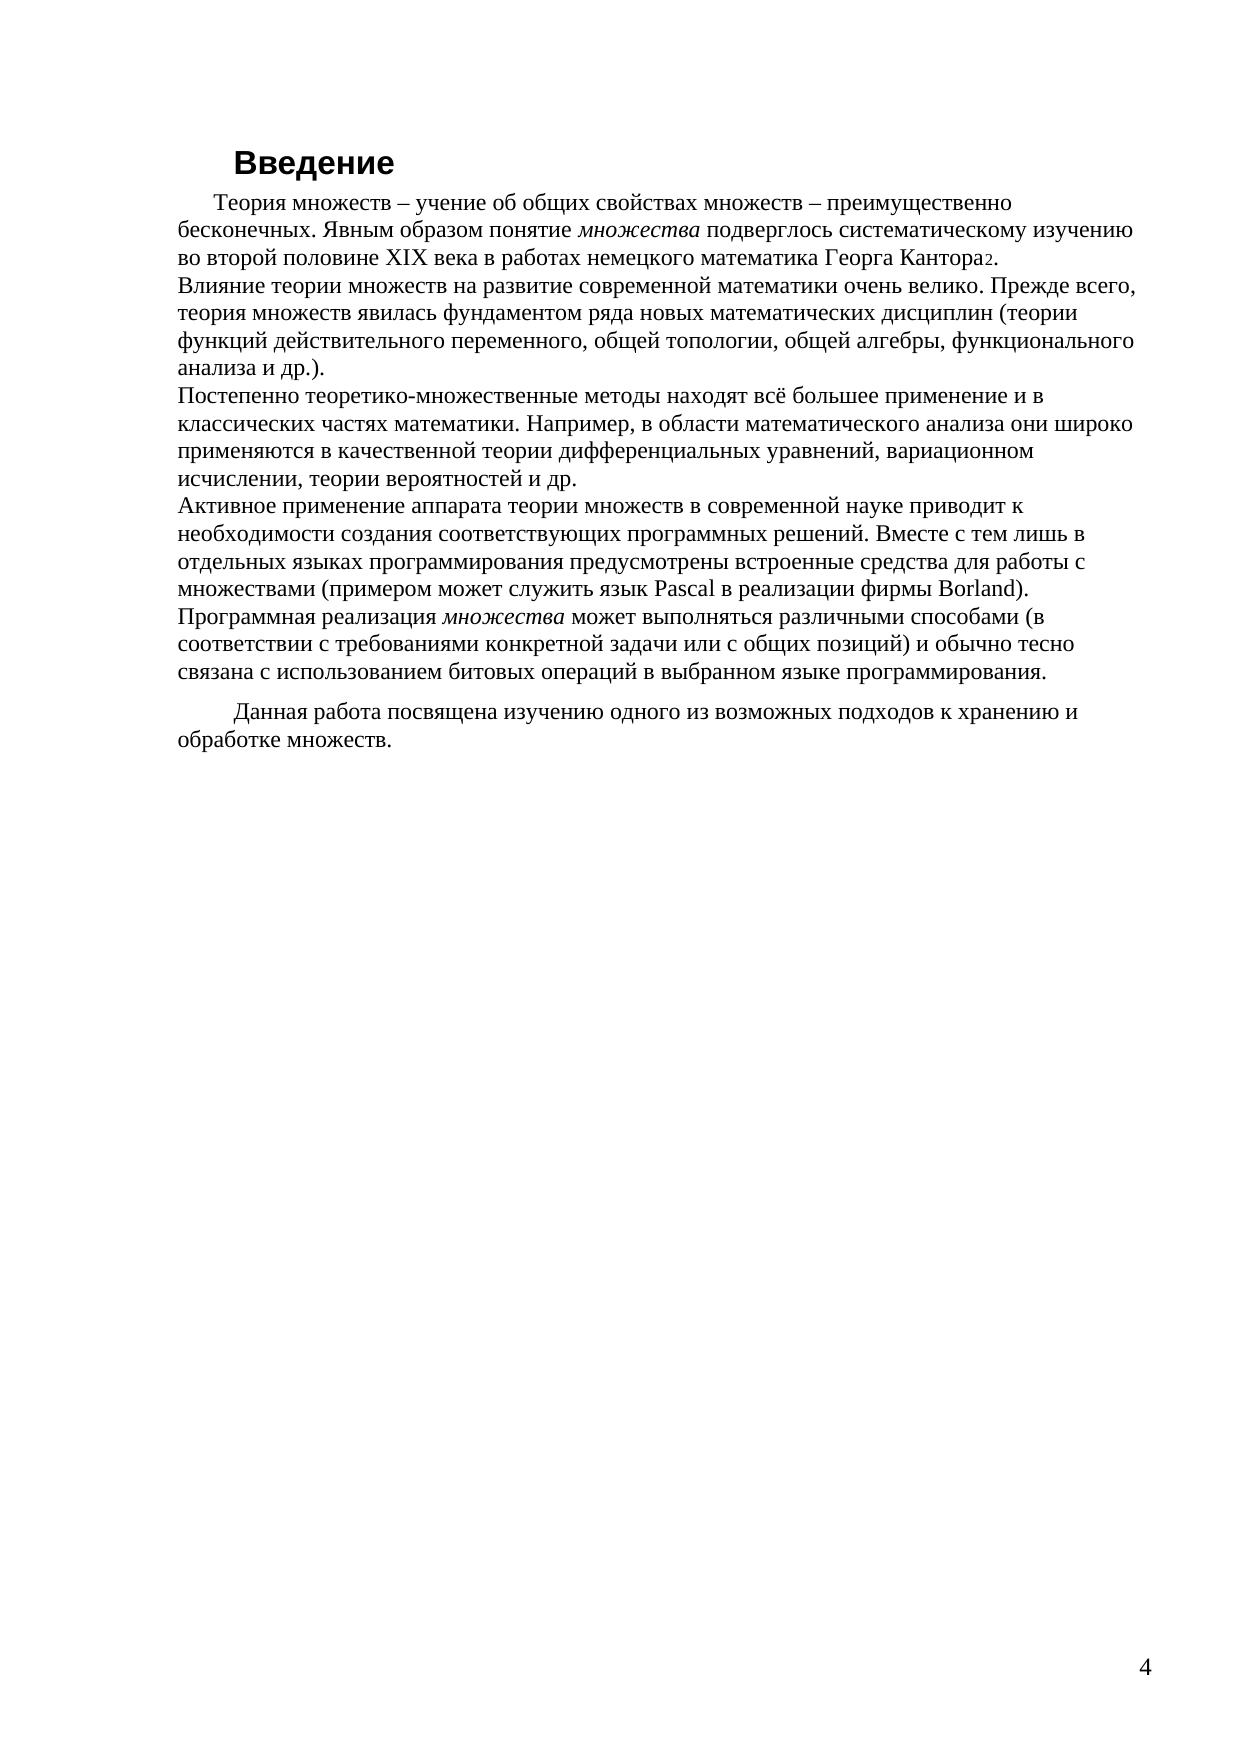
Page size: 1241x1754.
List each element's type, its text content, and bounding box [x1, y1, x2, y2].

text Постепенно теоретико-множественные методы находят всё большее применение и в классических частях математики. Например, в области математического анализа они широко применяются в качественной теории дифференциальных уравнений, вариационном исчислении, теории вероятностей и др. [177, 381, 1152, 491]
text Теория множеств – учение об общих свойствах множеств – преимущественно бесконечных. Явным образом понятие множества подверглось систематическому изучению во второй половине XIX века в работах немецкого математика Георга Кантора2. [177, 188, 1152, 271]
text Программная реализация множества может выполняться различными способами (в соответствии с требованиями конкретной задачи или с общих позиций) и обычно тесно связана с использованием битовых операций в выбранном языке программирования. [177, 602, 1152, 685]
subtitle Введение [177, 143, 1152, 182]
text Активное применение аппарата теории множеств в современной науке приводит к необходимости создания соответствующих программных решений. Вместе с тем лишь в отдельных языках программирования предусмотрены встроенные средства для работы с множествами (примером может служить язык Pascal в реализации фирмы Borland). [177, 491, 1152, 602]
text Влияние теории множеств на развитие современной математики очень велико. Прежде всего, теория множеств явилась фундаментом ряда новых математических дисциплин (теории функций действительного переменного, общей топологии, общей алгебры, функционального анализа и др.). [177, 271, 1152, 381]
text Данная работа посвящена изучению одного из возможных подходов к хранению и обработке множеств. [177, 697, 1152, 752]
